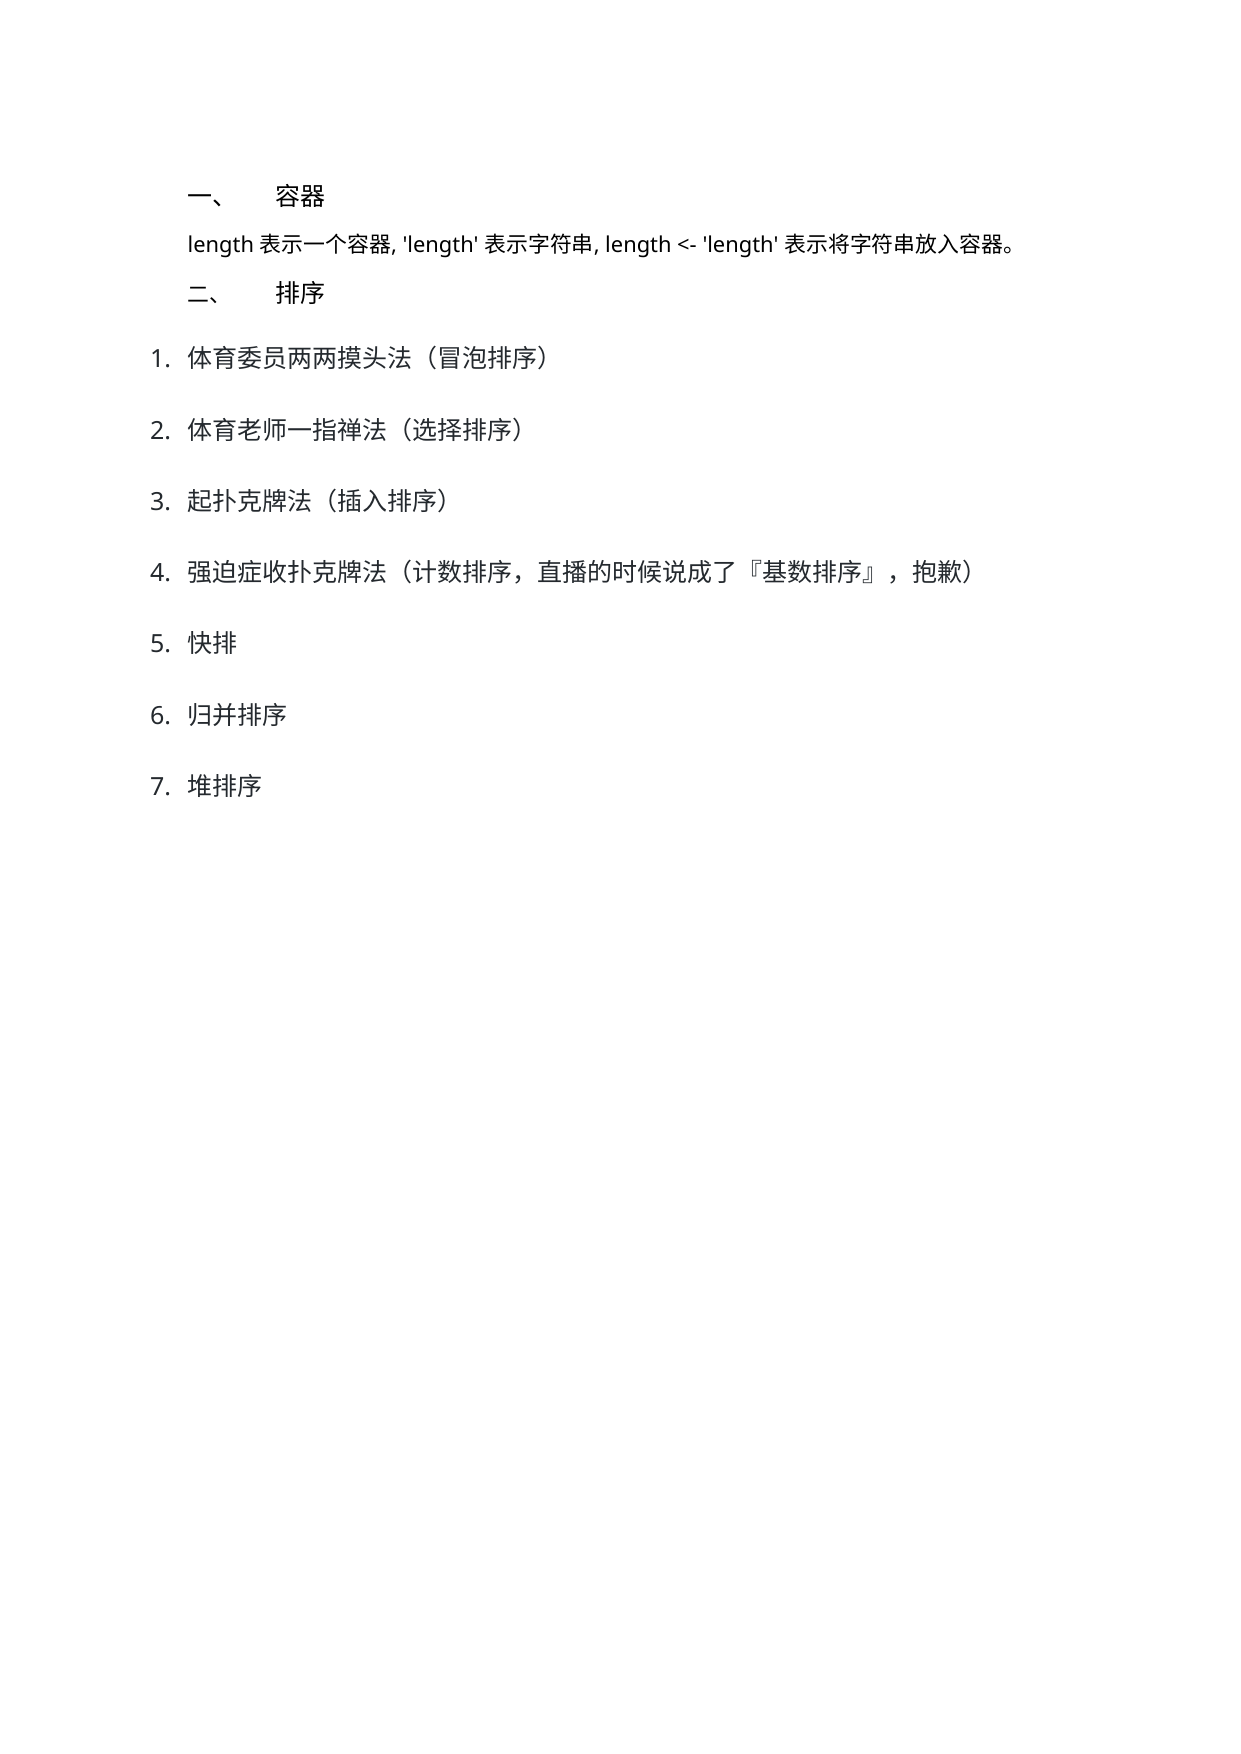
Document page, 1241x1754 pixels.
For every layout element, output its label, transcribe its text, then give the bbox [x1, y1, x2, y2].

text length 表示一个容器, 'length' 表示字符串, length <- 'length' 表示将字符串放入容器。 [187, 227, 1053, 259]
list 归并排序 [150, 681, 1053, 746]
list 堆排序 [150, 752, 1053, 817]
list 起扑克牌法（插入排序） [150, 467, 1053, 532]
list 体育老师一指禅法（选择排序） [150, 396, 1053, 461]
list 容器 [187, 162, 1053, 227]
list 体育委员两两摸头法（冒泡排序） [150, 324, 1053, 389]
list 强迫症收扑克牌法（计数排序，直播的时候说成了『基数排序』，抱歉） [150, 538, 1053, 603]
list 排序 [187, 259, 1053, 324]
list 快排 [150, 609, 1053, 674]
